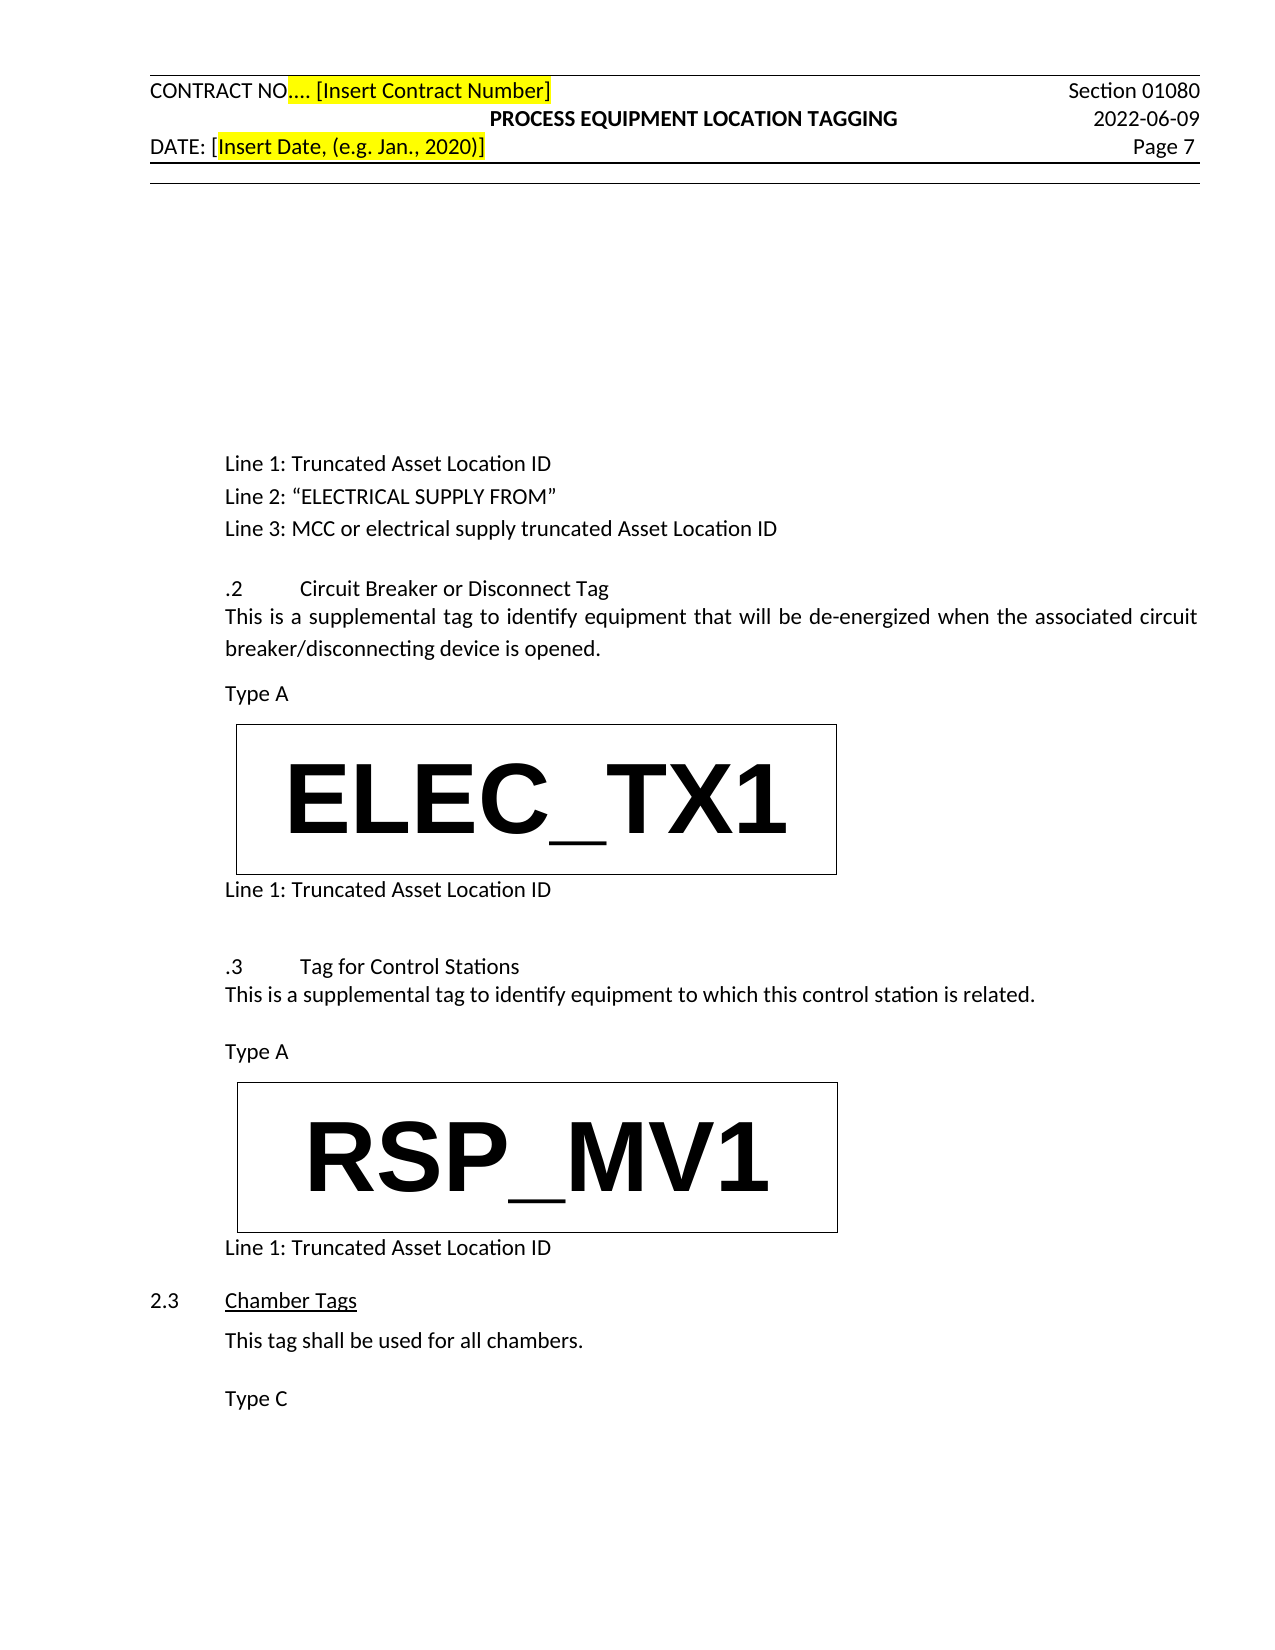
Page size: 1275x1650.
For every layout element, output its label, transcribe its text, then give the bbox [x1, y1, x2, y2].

table_header RSP_MV1 [238, 1083, 837, 1232]
text This is a supplemental tag to identify equipment to which this control station is related. [225, 980, 1200, 1008]
text Line 1: Truncated Asset Location ID [202, 1233, 1200, 1261]
text Type C [225, 1384, 1200, 1412]
subtitle Chamber Tags [150, 1286, 1200, 1314]
text Line 1: Truncated Asset Location ID [150, 449, 1200, 477]
text Line 3: MCC or electrical supply truncated Asset Location ID [202, 514, 1200, 542]
subtitle Circuit Breaker or Disconnect Tag [225, 574, 1200, 602]
text Line 1: Truncated Asset Location ID [202, 875, 1200, 903]
text Line 2: “ELECTRICAL SUPPLY FROM” [202, 482, 1200, 510]
subtitle Tag for Control Stations [225, 952, 1200, 980]
table_header ELEC_TX1 [237, 725, 836, 874]
text This tag shall be used for all chambers. [225, 1327, 1200, 1355]
text This is a supplemental tag to identify equipment that will be de-energized when the associated circuit breaker/disconnecting device is opened. [225, 602, 1200, 663]
text Type A [202, 679, 1200, 707]
text Type A [225, 1037, 1200, 1065]
